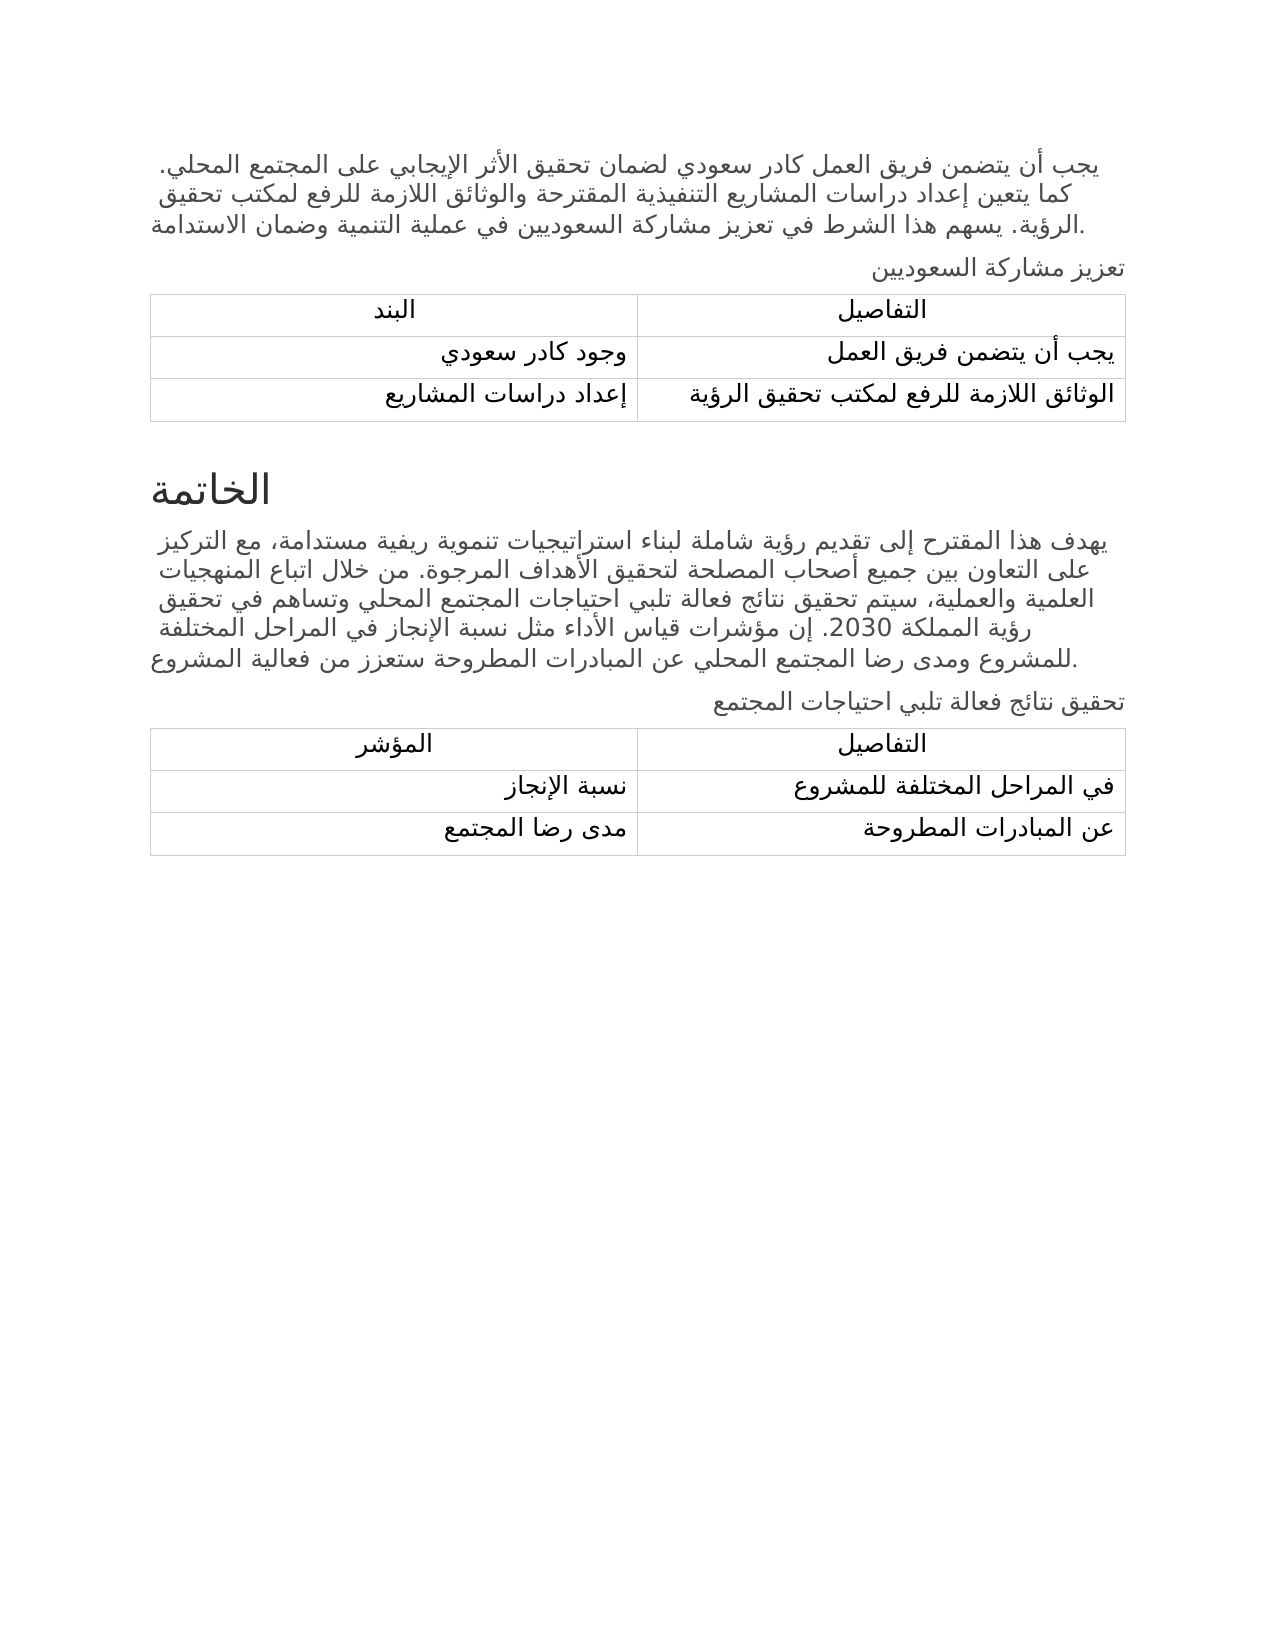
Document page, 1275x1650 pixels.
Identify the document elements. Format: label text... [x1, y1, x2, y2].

table_cell نسبة الإنجاز [151, 771, 637, 812]
table_header التفاصيل [638, 295, 1125, 336]
table_header التفاصيل [638, 729, 1125, 770]
text تحقيق نتائج فعالة تلبي احتياجات المجتمع [150, 686, 1125, 715]
table_cell في المراحل المختلفة للمشروع [638, 771, 1125, 812]
text يهدف هذا المقترح إلى تقديم رؤية شاملة لبناء استراتيجيات تنموية ريفية مستدامة، مع التركيز على التعاون بين جميع أصحاب المصلحة لتحقيق الأهداف المرجوة. من خلال اتباع المنهجيات العلمية والعملية، سيتم تحقيق نتائج فعالة تلبي احتياجات المجتمع المحلي وتساهم في تحقيق رؤية المملكة 2030. إن مؤشرات قياس الأداء مثل نسبة الإنجاز في المراحل المختلفة للمشروع ومدى رضا المجتمع المحلي عن المبادرات المطروحة ستعزز من فعالية المشروع. [150, 526, 1125, 674]
table_cell عن المبادرات المطروحة [638, 813, 1125, 854]
table_cell الوثائق اللازمة للرفع لمكتب تحقيق الرؤية [638, 379, 1125, 421]
table_header المؤشر [151, 729, 637, 770]
text الخاتمة [150, 465, 1125, 513]
text يجب أن يتضمن فريق العمل كادر سعودي لضمان تحقيق الأثر الإيجابي على المجتمع المحلي. كما يتعين إعداد دراسات المشاريع التنفيذية المقترحة والوثائق اللازمة للرفع لمكتب تحقيق الرؤية. يسهم هذا الشرط في تعزيز مشاركة السعوديين في عملية التنمية وضمان الاستدامة. [150, 150, 1125, 240]
table_cell إعداد دراسات المشاريع [151, 379, 637, 421]
text تعزيز مشاركة السعوديين [150, 252, 1125, 281]
table_cell مدى رضا المجتمع [151, 813, 637, 854]
table_cell وجود كادر سعودي [151, 337, 637, 378]
table_cell يجب أن يتضمن فريق العمل [638, 337, 1125, 378]
table_header البند [151, 295, 637, 336]
